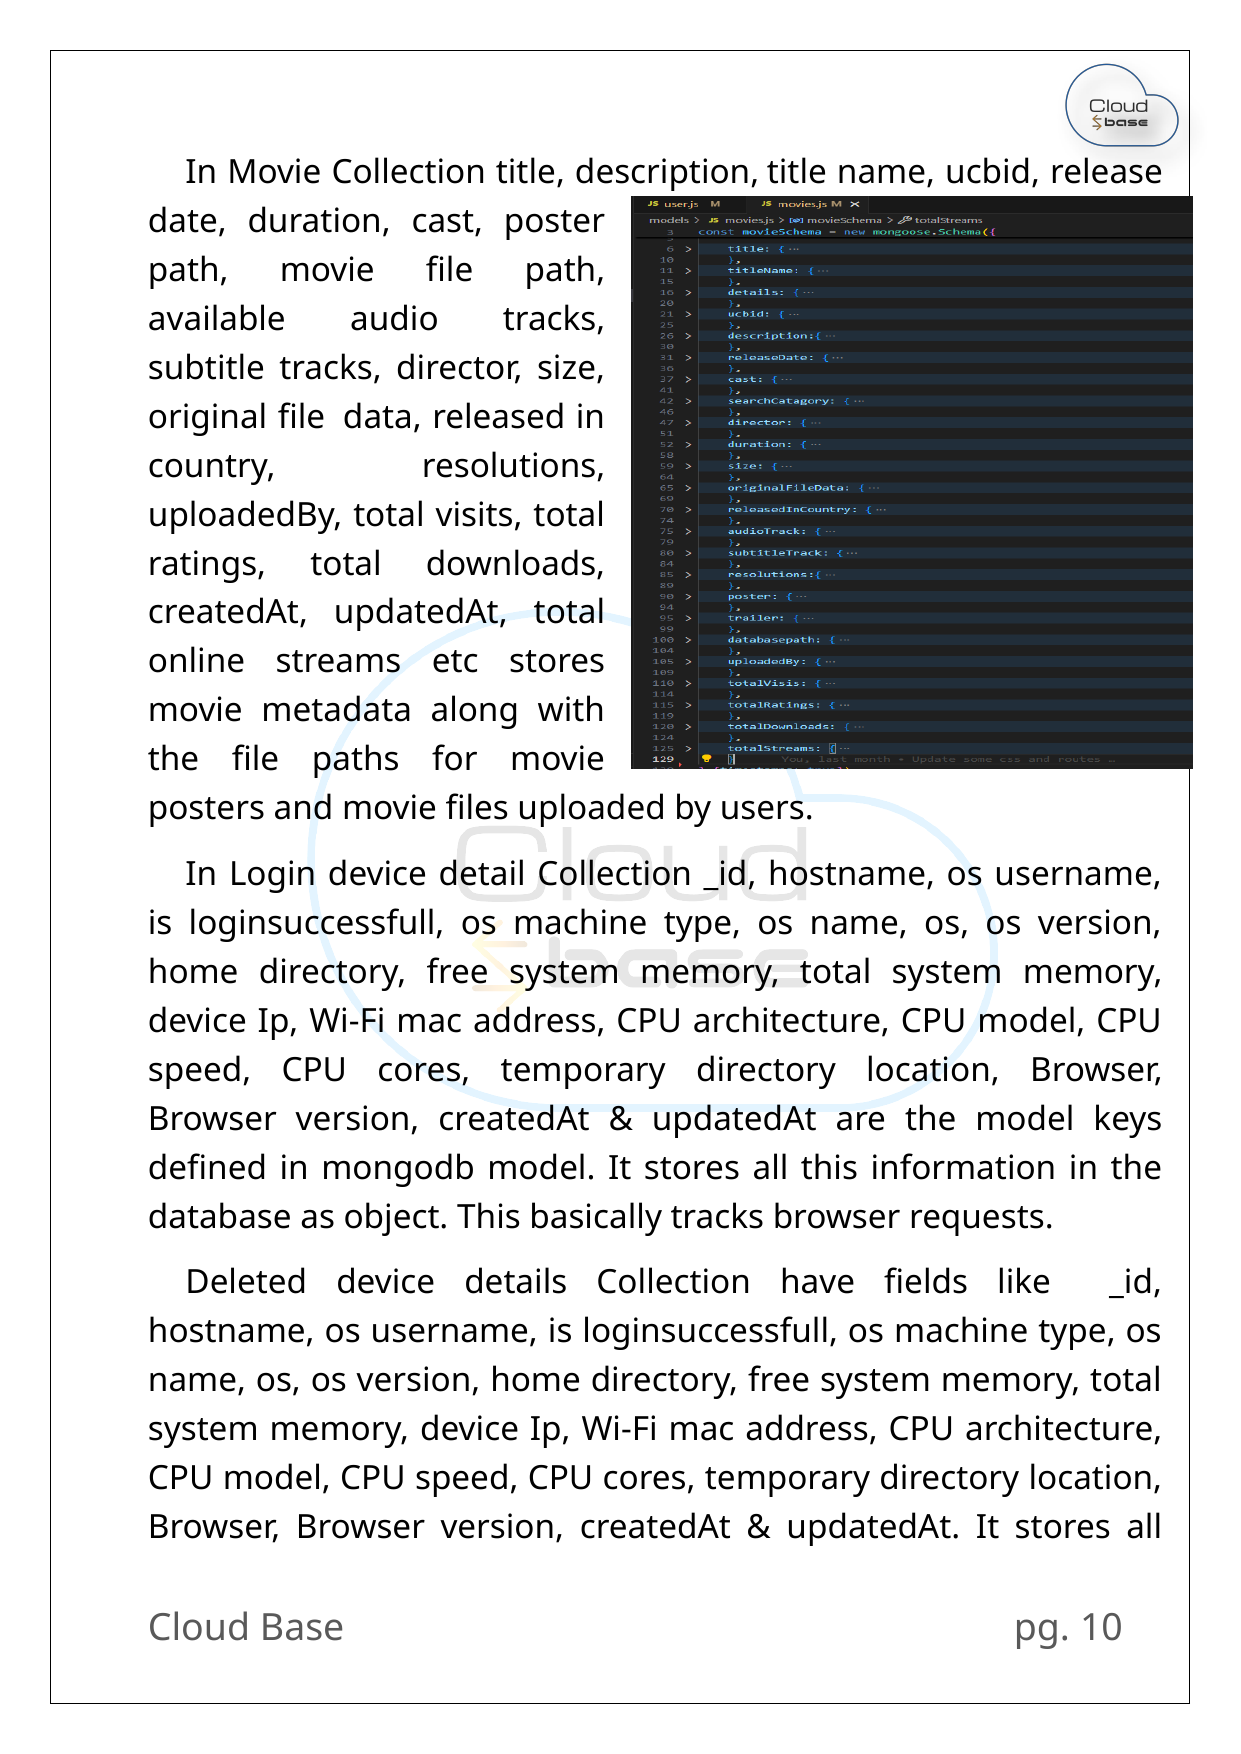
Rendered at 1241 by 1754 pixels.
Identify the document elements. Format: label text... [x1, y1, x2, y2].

text In Login device detail Collection _id, hostname, os username, is loginsuccessfull, os machine type, os name, os, os version, home directory, free system memory, total system memory, device Ip, Wi-Fi mac address, CPU architecture, CPU model, CPU speed, CPU cores, temporary directory location, Browser, Browser version, createdAt & updatedAt are the model keys defined in mongodb model. It stores all this information in the database as object. This basically tracks browser requests. [148, 850, 1163, 1238]
picture [1061, 57, 1184, 151]
picture [631, 196, 1193, 769]
